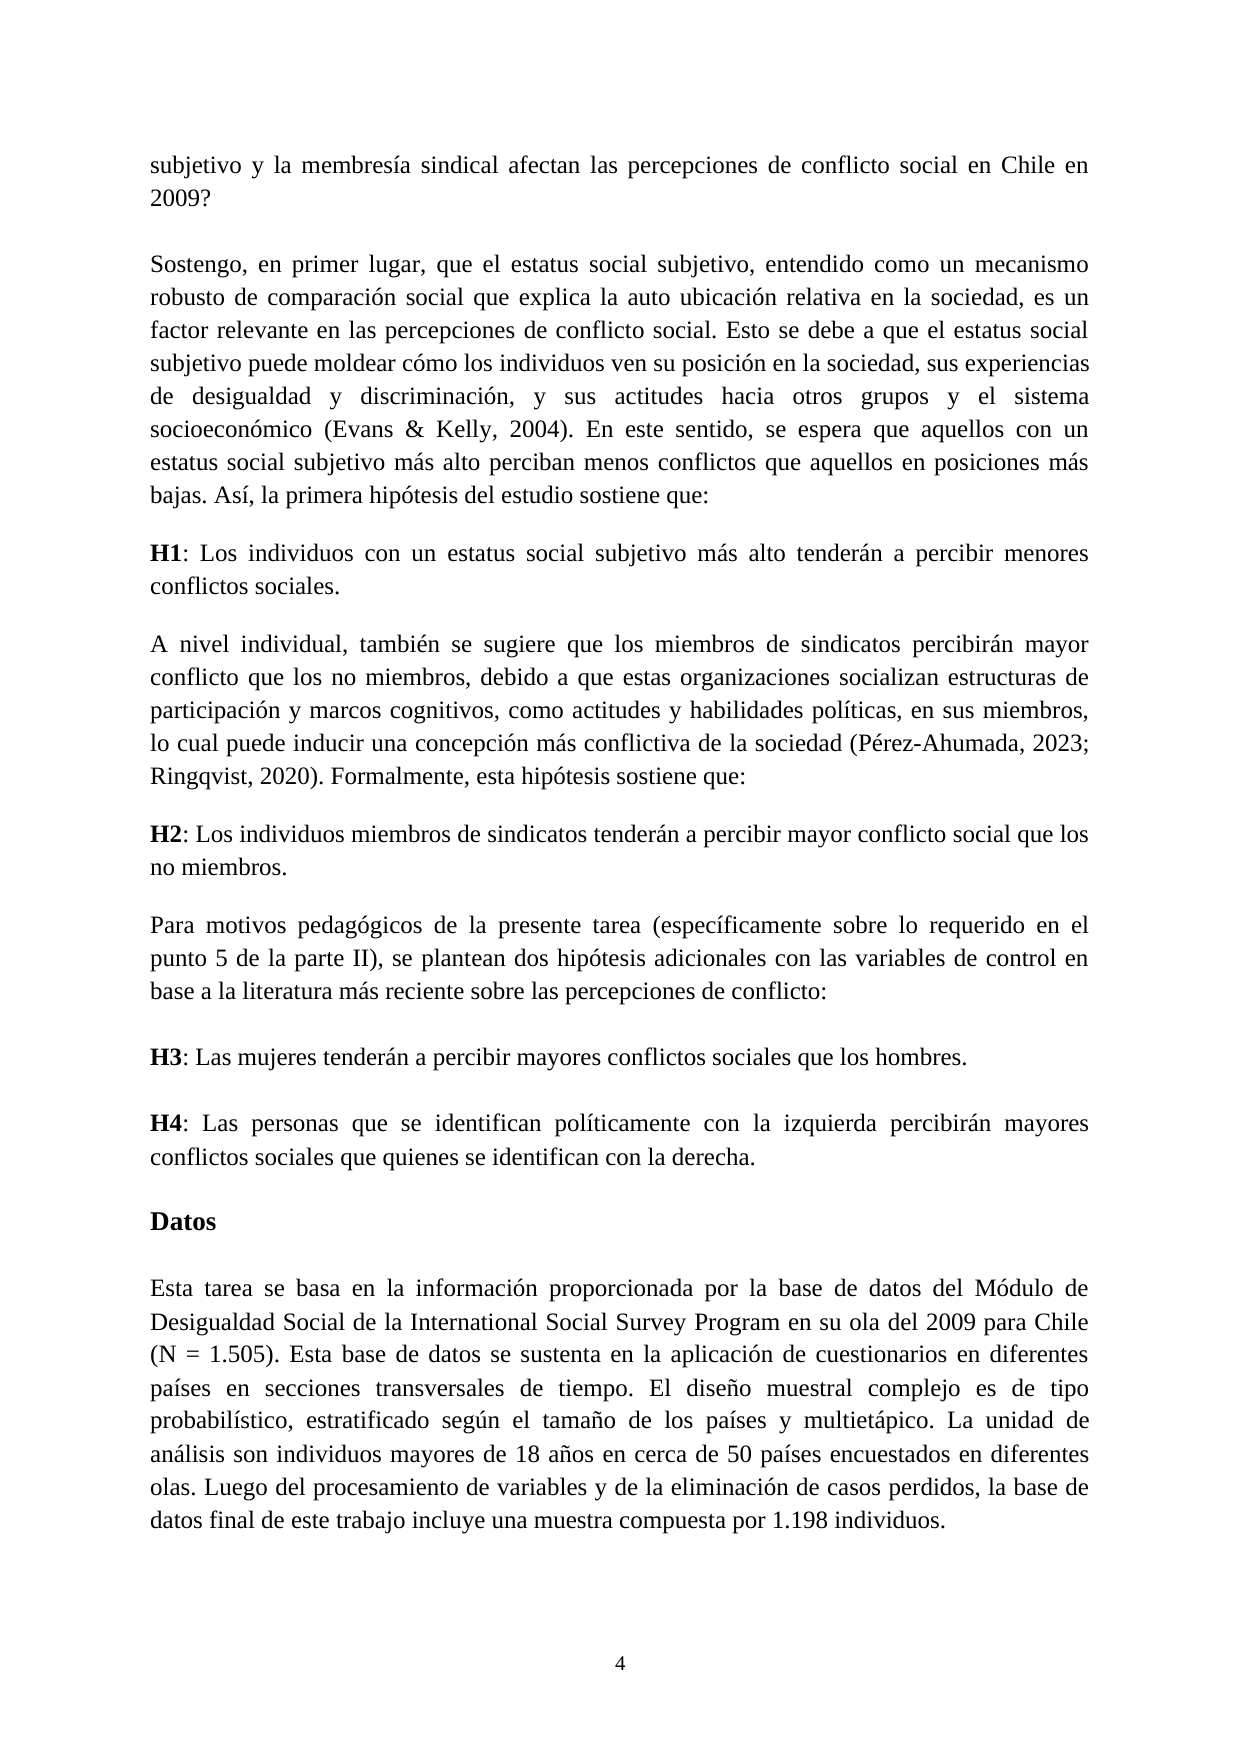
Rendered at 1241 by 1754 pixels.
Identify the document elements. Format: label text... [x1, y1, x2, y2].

text Sostengo, en primer lugar, que el estatus social subjetivo, entendido como un mecanismo robusto de comparación social que explica la auto ubicación relativa en la sociedad, es un factor relevante en las percepciones de conflicto social. Esto se debe a que el estatus social subjetivo puede moldear cómo los individuos ven su posición en la sociedad, sus experiencias de desigualdad y discriminación, y sus actitudes hacia otros grupos y el sistema socioeconómico (Evans & Kelly, 2004). En este sentido, se espera que aquellos con un estatus social subjetivo más alto perciban menos conflictos que aquellos en posiciones más bajas. Así, la primera hipótesis del estudio sostiene que: [150, 249, 1090, 509]
text H4: Las personas que se identifican políticamente con la izquierda percibirán mayores conflictos sociales que quienes se identifican con la derecha. [150, 1108, 1090, 1170]
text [150, 150, 1090, 212]
text H1: Los individuos con un estatus social subjetivo más alto tenderán a percibir menores conflictos sociales. [150, 538, 1090, 600]
text A nivel individual, también se sugiere que los miembros de sindicatos percibirán mayor conflicto que los no miembros, debido a que estas organizaciones socializan estructuras de participación y marcos cognitivos, como actitudes y habilidades políticas, en sus miembros, lo cual puede inducir una concepción más conflictiva de la sociedad (Pérez-Ahumada, 2023; Ringqvist, 2020). Formalmente, esta hipótesis sostiene que: [150, 629, 1090, 790]
text Esta tarea se basa en la información proporcionada por la base de datos del Módulo de Desigualdad Social de la International Social Survey Program en su ola del 2009 para Chile (N = 1.505). Esta base de datos se sustenta en la aplicación de cuestionarios en diferentes países en secciones transversales de tiempo. El diseño muestral complejo es de tipo probabilístico, estratificado según el tamaño de los países y multietápico. La unidad de análisis son individuos mayores de 18 años en cerca de 50 países encuestados en diferentes olas. Luego del procesamiento de variables y de la eliminación de casos perdidos, la base de datos final de este trabajo incluye una muestra compuesta por 1.198 individuos. [150, 1273, 1090, 1533]
text H3: Las mujeres tenderán a percibir mayores conflictos sociales que los hombres. [150, 1042, 1090, 1071]
text H2: Los individuos miembros de sindicatos tenderán a percibir mayor conflicto social que los no miembros. [150, 819, 1090, 881]
text Datos [150, 1205, 1090, 1236]
text Para motivos pedagógicos de la presente tarea (específicamente sobre lo requerido en el punto 5 de la parte II), se plantean dos hipótesis adicionales con las variables de control en base a la literatura más reciente sobre las percepciones de conflicto: [150, 910, 1090, 1005]
